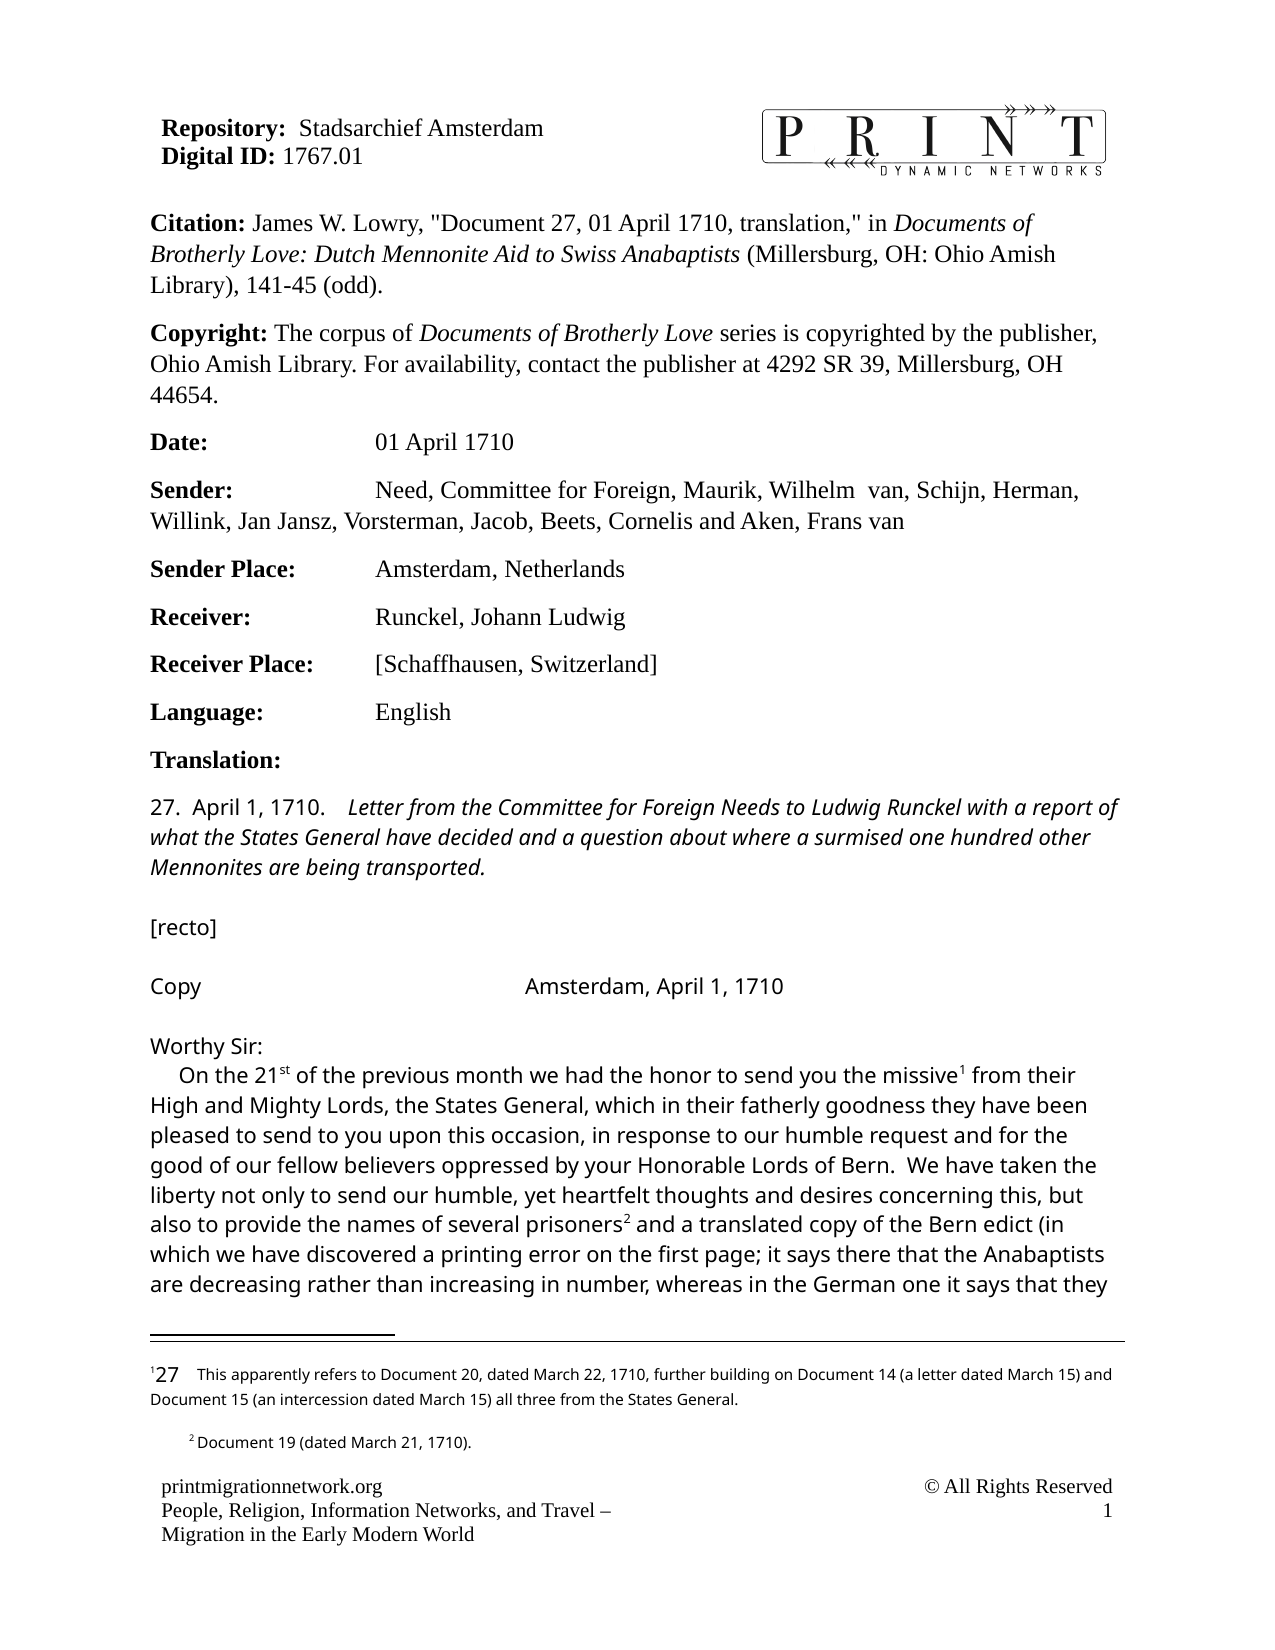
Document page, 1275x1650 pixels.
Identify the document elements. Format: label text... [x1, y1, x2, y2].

text Translation: [150, 745, 1125, 773]
text Copyright: The corpus of Documents of Brotherly Love series is copyrighted by the publisher, Ohio Amish Library. For availability, contact the publisher at 4292 SR 39, Millersburg, OH 44654. [150, 318, 1125, 408]
text Language: English [150, 697, 1125, 726]
text Citation: James W. Lowry, "Document 27, 01 April 1710, translation," in Documents of Brotherly Love: Dutch Mennonite Aid to Swiss Anabaptists (Millersburg, OH: Ohio Amish Library), 141-45 (odd). [150, 208, 1125, 299]
text 27. April 1, 1710. Letter from the Committee for Foreign Needs to Ludwig Runckel with a report of what the States General have decided and a question about where a surmised one hundred other Mennonites are being transported. [150, 792, 1125, 882]
text Date: 01 April 1710 [150, 427, 1125, 456]
text Copy Amsterdam, April 1, 1710 [150, 971, 1125, 1001]
picture [755, 103, 1113, 179]
text Receiver Place: [Schaffhausen, Switzerland] [150, 649, 1125, 678]
text Sender Place: Amsterdam, Netherlands [150, 554, 1125, 583]
text Receiver: Runckel, Johann Ludwig [150, 602, 1125, 630]
text Worthy Sir: [150, 1031, 1125, 1061]
text Sender: Need, Committee for Foreign, Maurik, Wilhelm van, Schijn, Herman, Willink, Jan Jansz, Vorsterman, Jacob, Beets, Cornelis and Aken, Frans van [150, 475, 1125, 535]
text [recto] [150, 912, 1125, 941]
